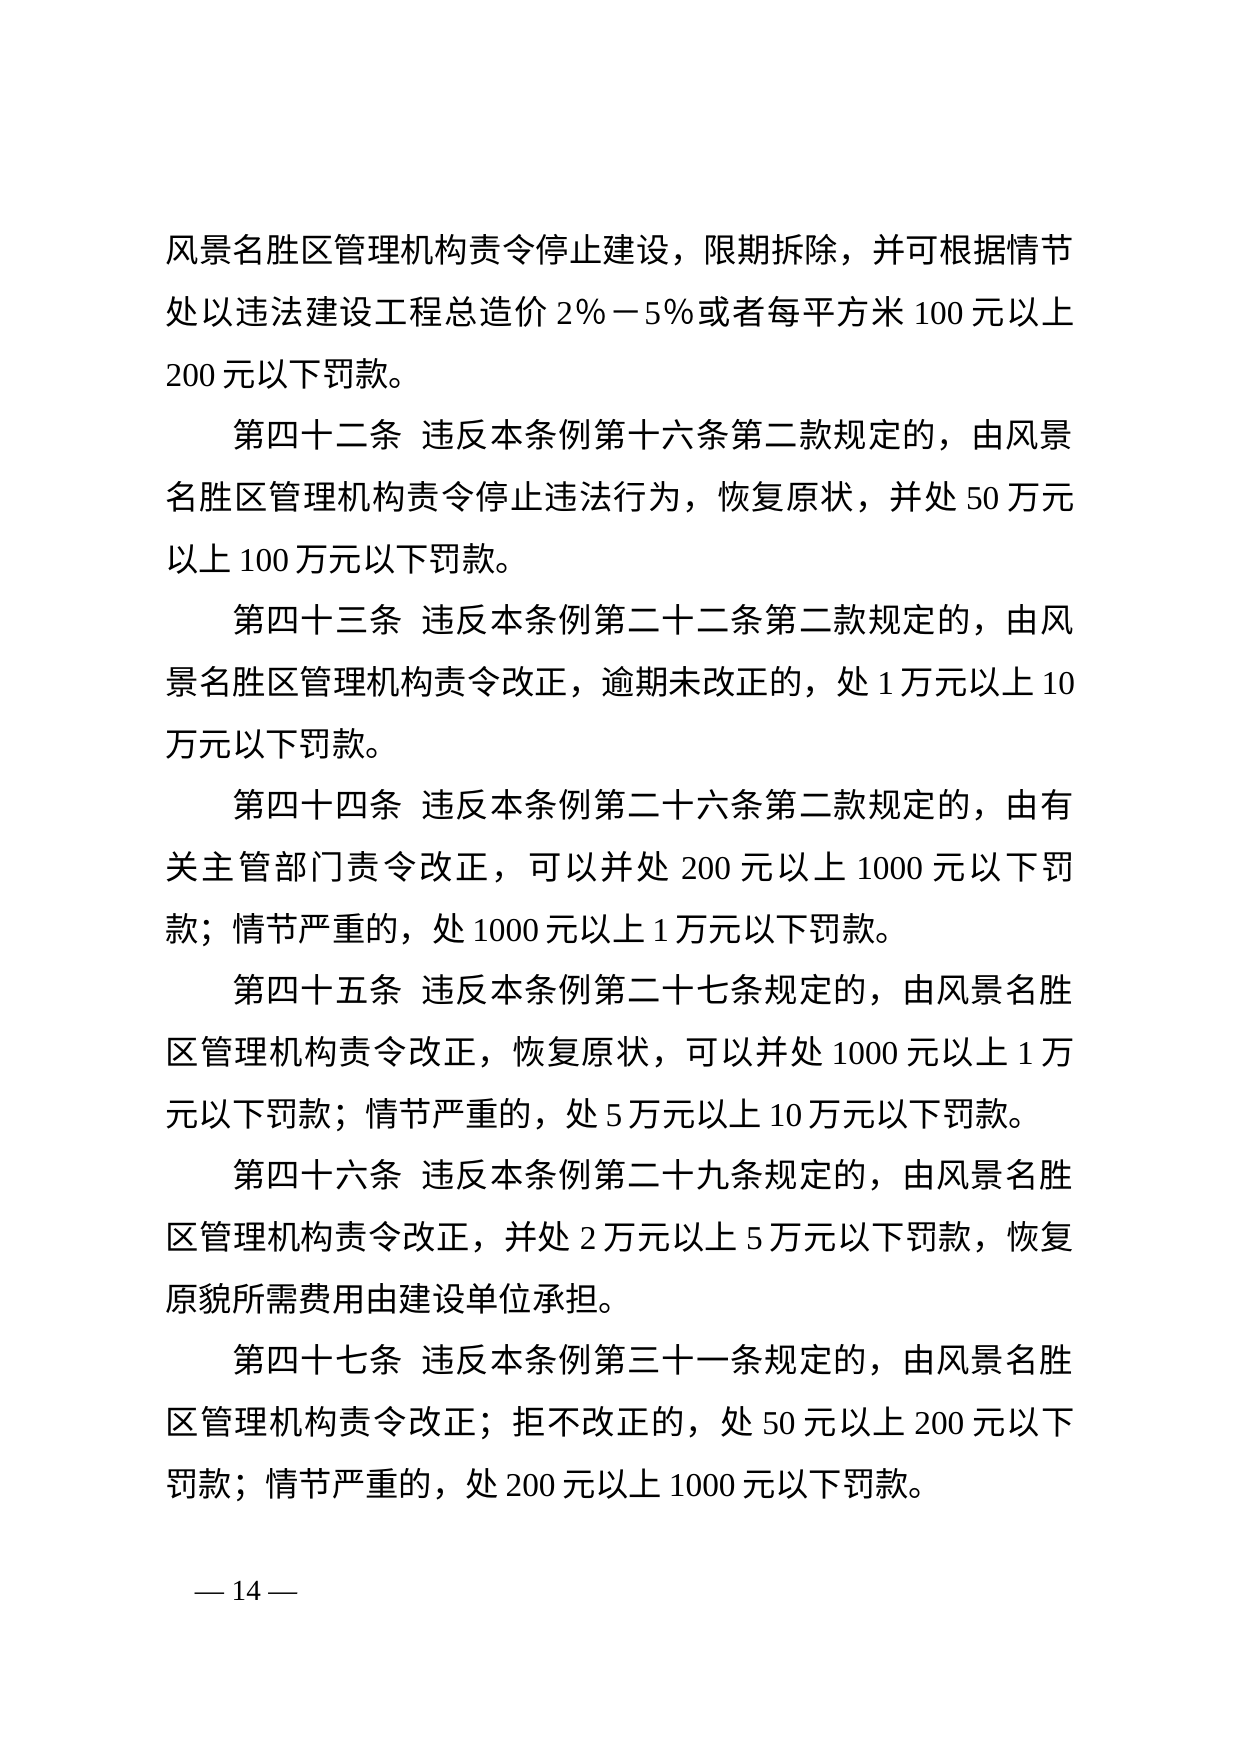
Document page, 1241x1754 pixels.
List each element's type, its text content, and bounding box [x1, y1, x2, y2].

text 第四十二条 违反本条例第十六条第二款规定的，由风景名胜区管理机构责令停止违法行为，恢复原状，并处50万元以上100万元以下罚款。 [165, 399, 1075, 584]
text 第四十七条 违反本条例第三十一条规定的，由风景名胜区管理机构责令改正；拒不改正的，处50元以上200元以下罚款；情节严重的，处200元以上1000元以下罚款。 [165, 1324, 1075, 1509]
text 第四十六条 违反本条例第二十九条规定的，由风景名胜区管理机构责令改正，并处2万元以上5万元以下罚款，恢复原貌所需费用由建设单位承担。 [165, 1139, 1075, 1324]
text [165, 214, 1075, 399]
text 第四十三条 违反本条例第二十二条第二款规定的，由风景名胜区管理机构责令改正，逾期未改正的，处1万元以上10万元以下罚款。 [165, 584, 1075, 769]
text 第四十四条 违反本条例第二十六条第二款规定的，由有关主管部门责令改正，可以并处200元以上1000元以下罚款；情节严重的，处1000元以上1万元以下罚款。 [165, 769, 1075, 954]
text 第四十五条 违反本条例第二十七条规定的，由风景名胜区管理机构责令改正，恢复原状，可以并处1000元以上1万元以下罚款；情节严重的，处5万元以上10万元以下罚款。 [165, 954, 1075, 1139]
